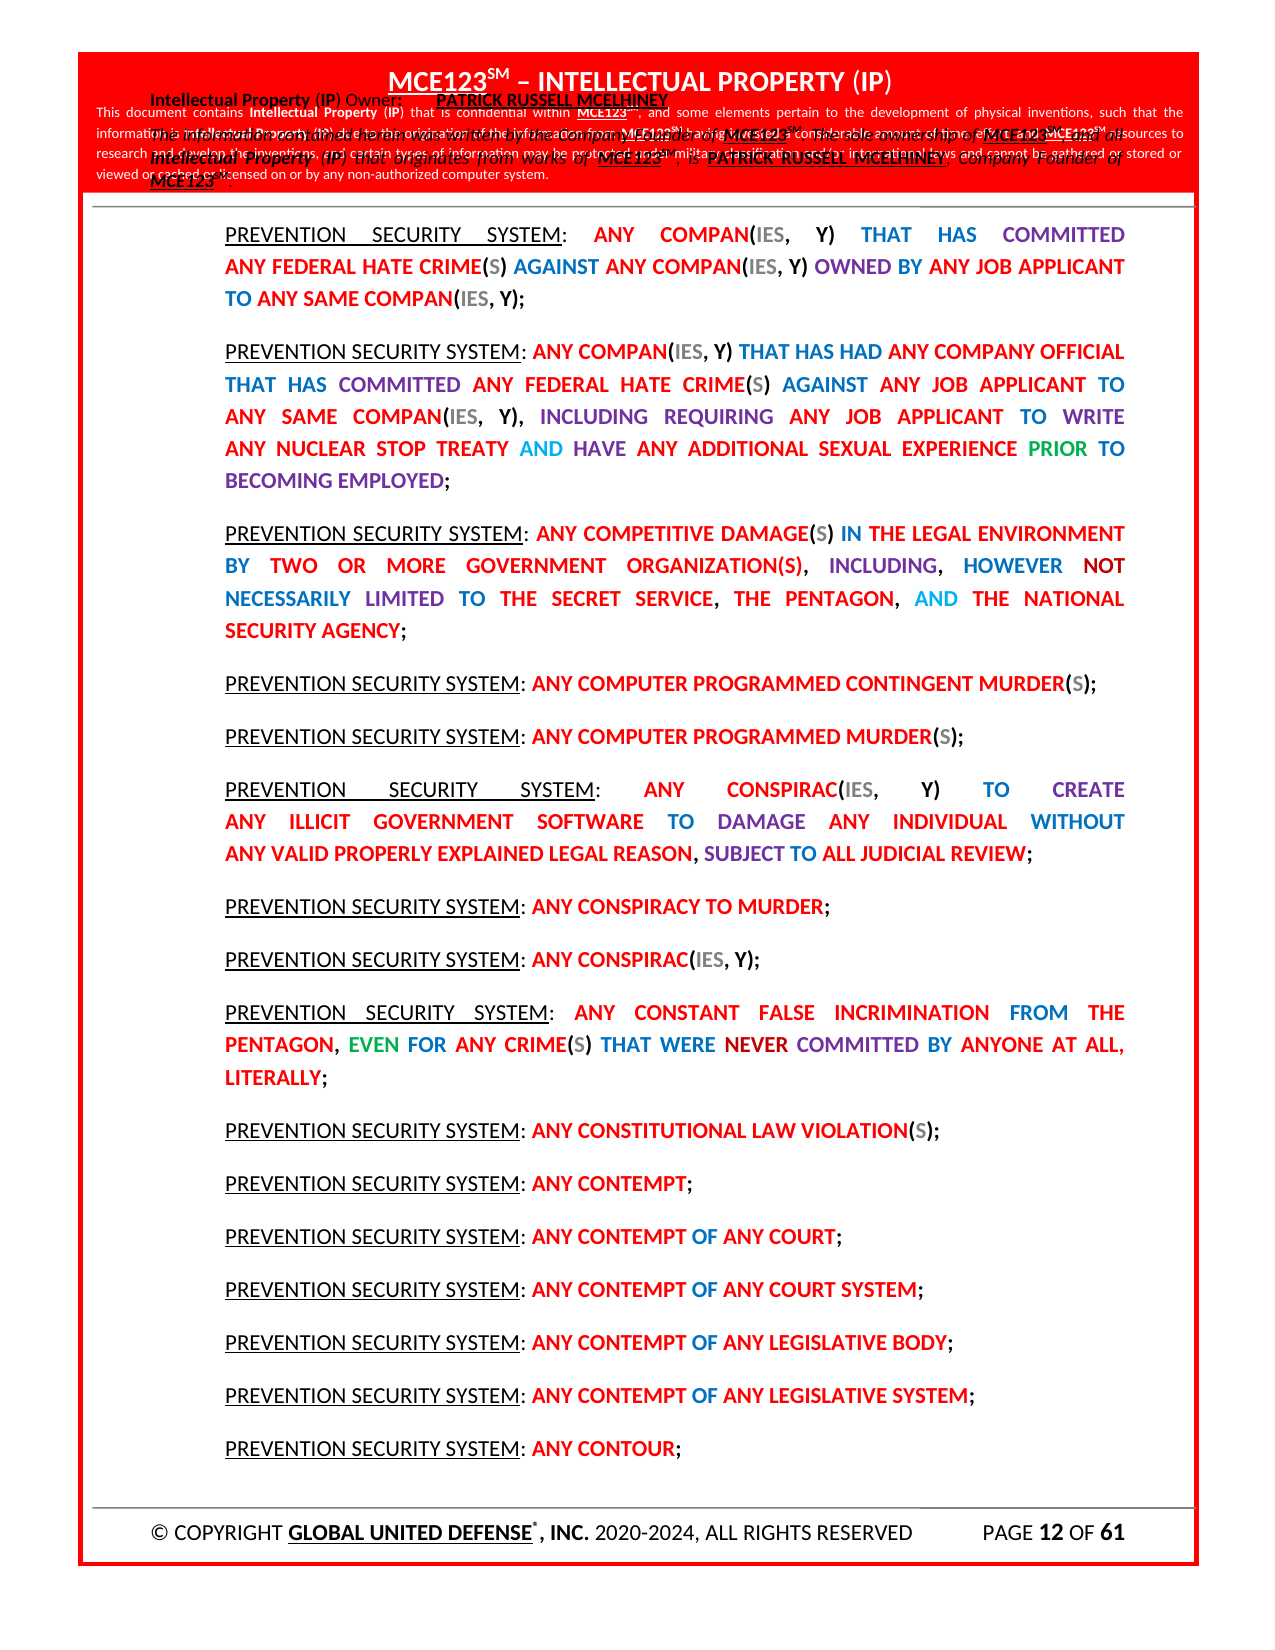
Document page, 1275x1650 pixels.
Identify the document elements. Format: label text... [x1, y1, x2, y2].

text PREVENTION SECURITY SYSTEM: ANY COMPUTER PROGRAMMED CONTINGENT MURDER(S); [225, 669, 1125, 697]
text PREVENTION SECURITY SYSTEM: ANY CONTEMPT OF ANY LEGISLATIVE BODY; [225, 1328, 1125, 1356]
text PREVENTION SECURITY SYSTEM: ANY COMPETITIVE DAMAGE(S) IN THE LEGAL ENVIRONMENT BY TWO OR MORE GOVERNMENT ORGANIZATION(S), INCLUDING, HOWEVER NOT NECESSARILY LIMITED TO THE SECRET SERVICE, THE PENTAGON, AND THE NATIONAL SECURITY AGENCY; [225, 519, 1125, 644]
text PREVENTION SECURITY SYSTEM: ANY CONTOUR; [225, 1434, 1125, 1462]
text PREVENTION SECURITY SYSTEM: ANY COMPAN(IES, Y) THAT HAS COMMITTED ANY FEDERAL HATE CRIME(S) AGAINST ANY COMPAN(IES, Y) OWNED BY ANY JOB APPLICANT TO ANY SAME COMPAN(IES, Y); [225, 220, 1125, 312]
text PREVENTION SECURITY SYSTEM: ANY CONSTANT FALSE INCRIMINATION FROM THE PENTAGON, EVEN FOR ANY CRIME(S) THAT WERE NEVER COMMITTED BY ANYONE AT ALL, LITERALLY; [225, 998, 1125, 1091]
text PREVENTION SECURITY SYSTEM: ANY CONTEMPT OF ANY COURT; [225, 1222, 1125, 1250]
text PREVENTION SECURITY SYSTEM: ANY COMPAN(IES, Y) THAT HAS HAD ANY COMPANY OFFICIAL THAT HAS COMMITTED ANY FEDERAL HATE CRIME(S) AGAINST ANY JOB APPLICANT TO ANY SAME COMPAN(IES, Y), INCLUDING REQUIRING ANY JOB APPLICANT TO WRITE ANY NUCLEAR STOP TREATY AND HAVE ANY ADDITIONAL SEXUAL EXPERIENCE PRIOR TO BECOMING EMPLOYED; [225, 337, 1125, 494]
text PREVENTION SECURITY SYSTEM: ANY CONSPIRAC(IES, Y) TO CREATE ANY ILLICIT GOVERNMENT SOFTWARE TO DAMAGE ANY INDIVIDUAL WITHOUT ANY VALID PROPERLY EXPLAINED LEGAL REASON, SUBJECT TO ALL JUDICIAL REVIEW; [225, 775, 1125, 867]
text PREVENTION SECURITY SYSTEM: ANY CONTEMPT; [225, 1169, 1125, 1197]
text PREVENTION SECURITY SYSTEM: ANY CONTEMPT OF ANY LEGISLATIVE SYSTEM; [225, 1381, 1125, 1409]
text PREVENTION SECURITY SYSTEM: ANY CONSPIRAC(IES, Y); [225, 945, 1125, 973]
text PREVENTION SECURITY SYSTEM: ANY CONSTITUTIONAL LAW VIOLATION(S); [225, 1116, 1125, 1144]
text PREVENTION SECURITY SYSTEM: ANY CONSPIRACY TO MURDER; [225, 892, 1125, 920]
text PREVENTION SECURITY SYSTEM: ANY CONTEMPT OF ANY COURT SYSTEM; [225, 1275, 1125, 1303]
text PREVENTION SECURITY SYSTEM: ANY COMPUTER PROGRAMMED MURDER(S); [225, 722, 1125, 750]
